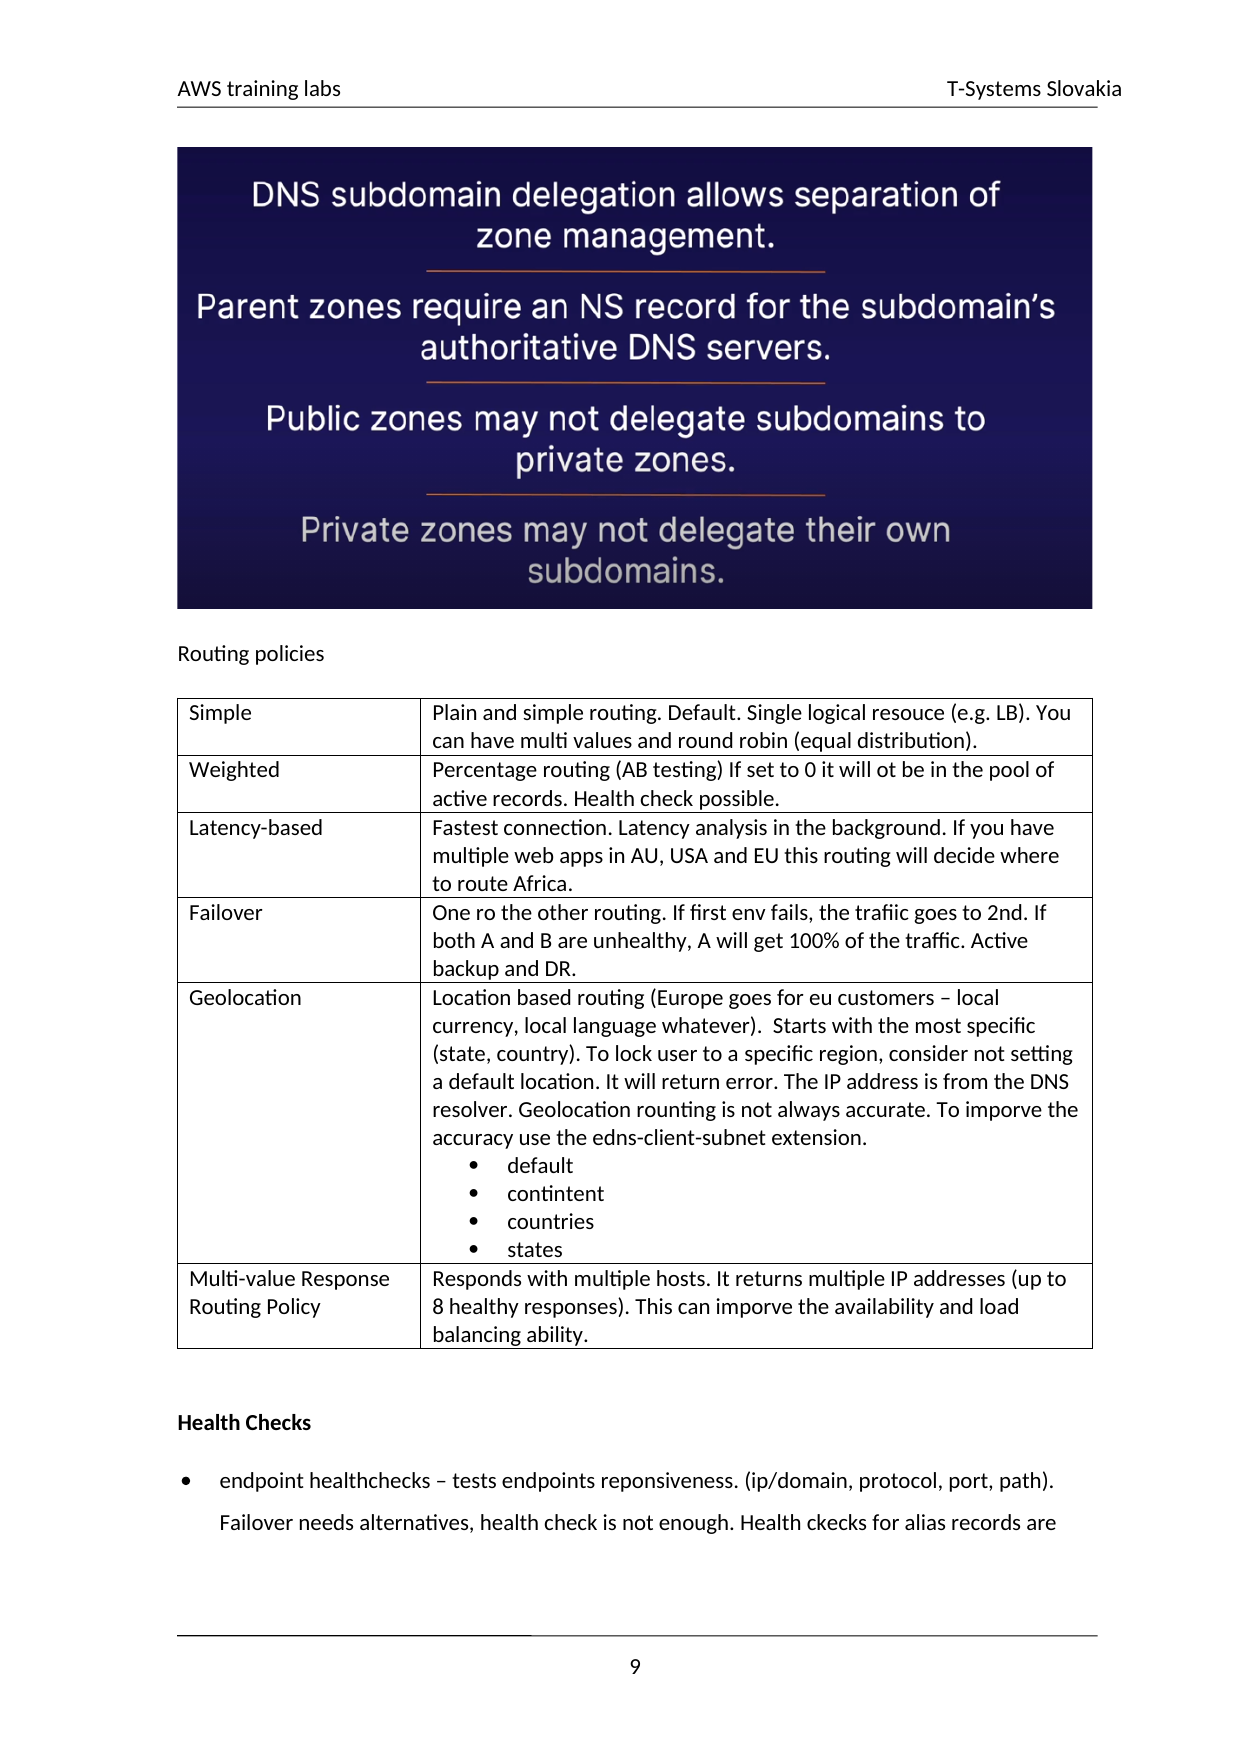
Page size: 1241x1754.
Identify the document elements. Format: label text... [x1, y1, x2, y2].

table_cell Failover [178, 898, 420, 982]
table_cell Latency-based [178, 813, 420, 897]
table_cell Percentage routing (AB testing) If set to 0 it will ot be in the pool of active records. Health check possible. [421, 756, 1092, 812]
table_cell Geolocation [178, 983, 420, 1263]
table_cell Weighted [178, 756, 420, 812]
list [182, 1467, 1092, 1537]
text Health Checks [177, 1408, 1092, 1436]
text Routing policies [177, 639, 1092, 667]
table_cell Multi-value Response Routing Policy [178, 1264, 420, 1348]
table_cell Responds with multiple hosts. It returns multiple IP addresses (up to 8 healthy responses). This can imporve the availability and load balancing ability. [421, 1264, 1092, 1348]
table_header Plain and simple routing. Default. Single logical resouce (e.g. LB). You can have multi values and round robin (equal distribution). [421, 699, 1092, 754]
picture [177, 147, 1093, 609]
table_cell One ro the other routing. If first env fails, the trafiic goes to 2nd. If both A and B are unhealthy, A will get 100% of the traffic. Active backup and DR. [421, 898, 1092, 982]
table_cell Fastest connection. Latency analysis in the background. If you have multiple web apps in AU, USA and EU this routing will decide where to route Africa. [421, 813, 1092, 897]
table_cell Location based routing (Europe goes for eu customers – local currency, local language whatever). Starts with the most specific (state, country). To lock user to a specific region, consider not setting a default location. It will return error. The IP address is from the DNS resolver. Geolocation rounting is not always accurate. To imporve the accuracy use the edns-client-subnet extension. default contintent countries states [421, 983, 1092, 1263]
table_header Simple [178, 699, 420, 754]
